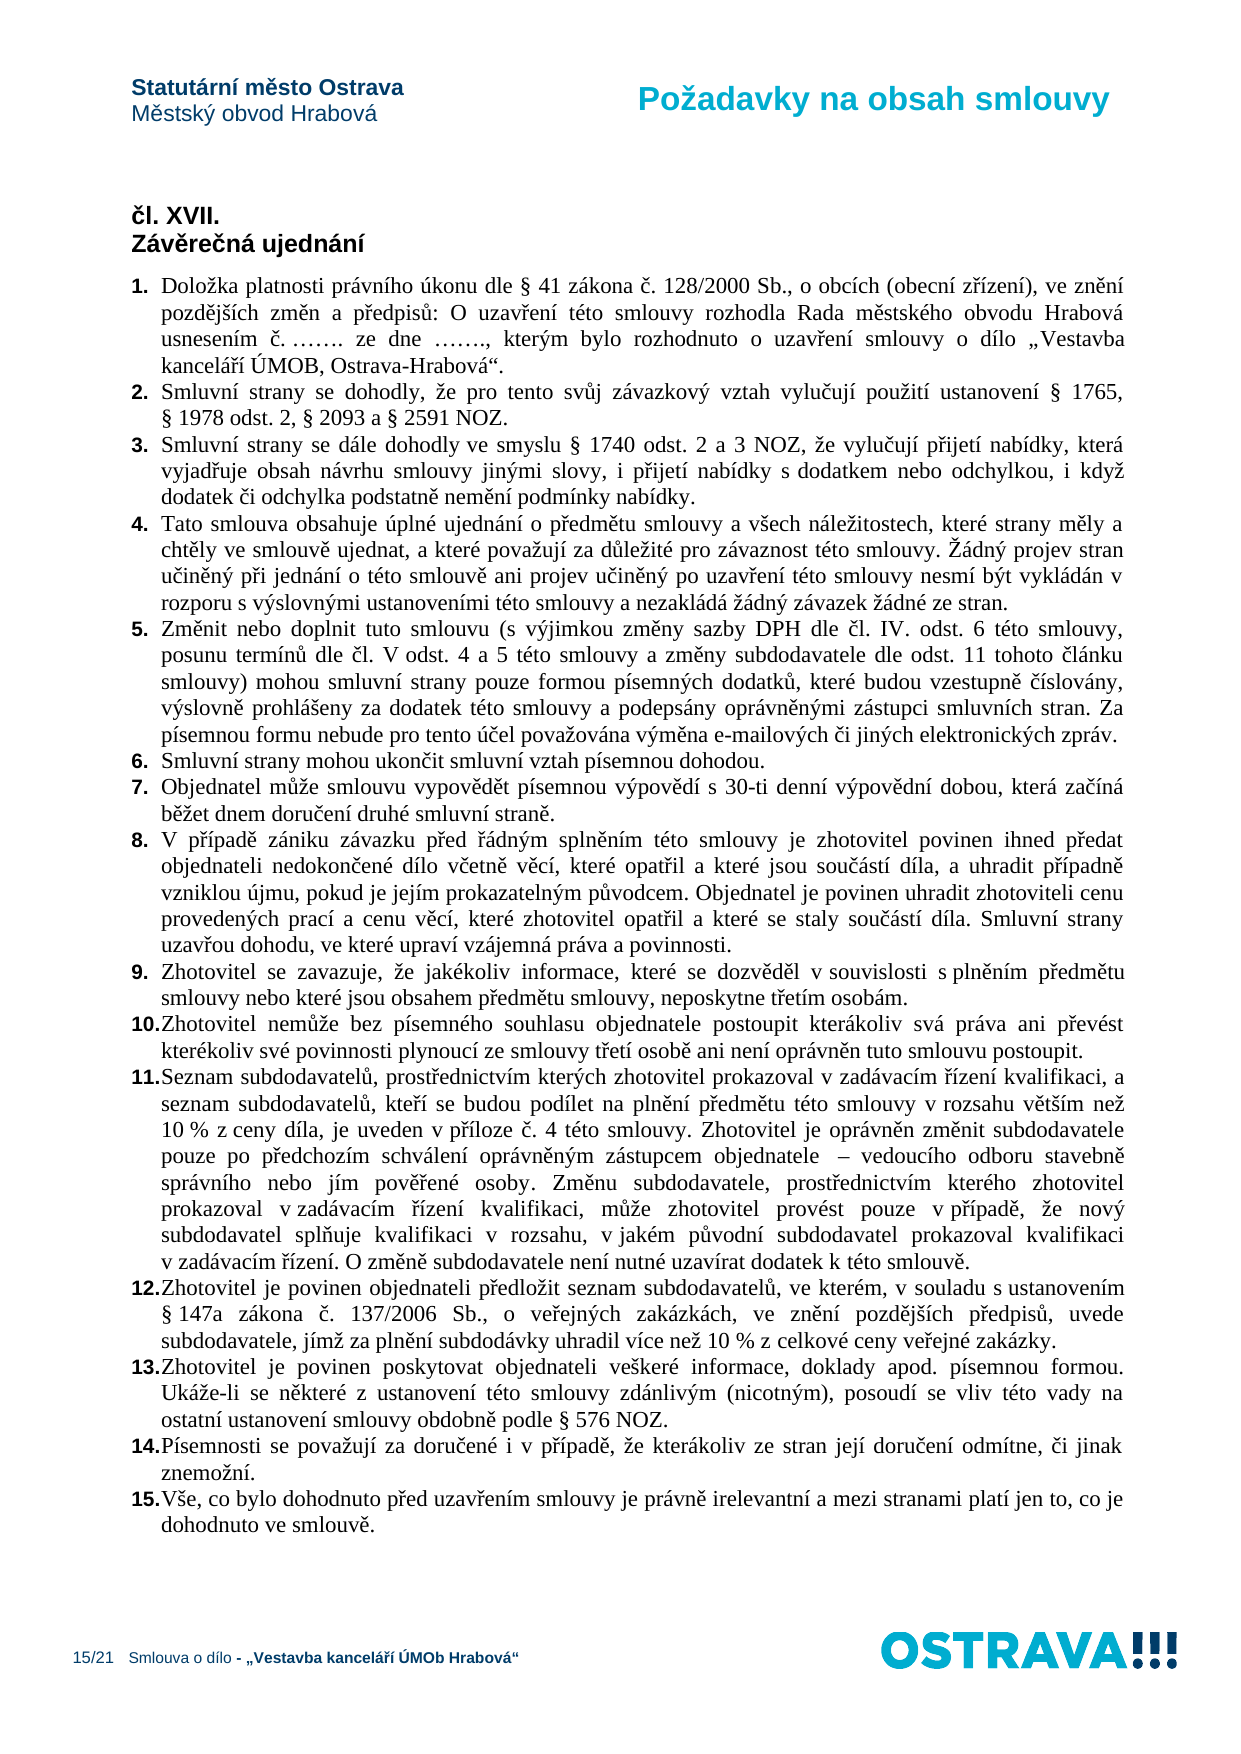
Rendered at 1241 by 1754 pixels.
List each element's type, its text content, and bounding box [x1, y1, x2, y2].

list Objednatel může smlouvu vypovědět písemnou výpovědí s 30-ti denní výpovědní dobou, která začíná běžet dnem doručení druhé smluvní straně. [131, 773, 1125, 826]
list Zhotovitel je povinen objednateli předložit seznam subdodavatelů, ve kterém, v souladu s ustanovením § 147a zákona č. 137/2006 Sb., o veřejných zakázkách, ve znění pozdějších předpisů, uvede subdodavatele, jímž za plnění subdodávky uhradil více než 10 % z celkové ceny veřejné zakázky. [131, 1274, 1125, 1353]
list Zhotovitel nemůže bez písemného souhlasu objednatele postoupit kterákoliv svá práva ani převést kterékoliv své povinnosti plynoucí ze smlouvy třetí osobě ani není oprávněn tuto smlouvu postoupit. [131, 1011, 1125, 1063]
list Zhotovitel se zavazuje, že jakékoliv informace, které se dozvěděl v souvislosti s plněním předmětu smlouvy nebo které jsou obsahem předmětu smlouvy, neposkytne třetím osobám. [131, 958, 1125, 1011]
list Písemnosti se považují za doručené i v případě, že kterákoliv ze stran její doručení odmítne, či jinak znemožní. [131, 1432, 1125, 1485]
subtitle Závěrečná ujednání [131, 229, 1125, 258]
text čl. XVII. [131, 201, 1125, 229]
list Tato smlouva obsahuje úplné ujednání o předmětu smlouvy a všech náležitostech, které strany měly a chtěly ve smlouvě ujednat, a které považují za důležité pro závaznost této smlouvy. Žádný projev stran učiněný při jednání o této smlouvě ani projev učiněný po uzavření této smlouvy nesmí být vykládán v rozporu s výslovnými ustanoveními této smlouvy a nezakládá žádný závazek žádné ze stran. [131, 510, 1125, 615]
list Zhotovitel je povinen poskytovat objednateli veškeré informace, doklady apod. písemnou formou. Ukáže-li se některé z ustanovení této smlouvy zdánlivým (nicotným), posoudí se vliv této vady na ostatní ustanovení smlouvy obdobně podle § 576 NOZ. [131, 1353, 1125, 1432]
list V případě zániku závazku před řádným splněním této smlouvy je zhotovitel povinen ihned předat objednateli nedokončené dílo včetně věcí, které opatřil a které jsou součástí díla, a uhradit případně vzniklou újmu, pokud je jejím prokazatelným původcem. Objednatel je povinen uhradit zhotoviteli cenu provedených prací a cenu věcí, které zhotovitel opatřil a které se staly součástí díla. Smluvní strany uzavřou dohodu, ve které upraví vzájemná práva a povinnosti. [131, 826, 1125, 958]
list Smluvní strany se dohodly, že pro tento svůj závazkový vztah vylučují použití ustanovení § 1765, § 1978 odst. 2, § 2093 a § 2591 NOZ. [131, 378, 1125, 431]
list Doložka platnosti právního úkonu dle § 41 zákona č. 128/2000 Sb., o obcích (obecní zřízení), ve znění pozdějších změn a předpisů: O uzavření této smlouvy rozhodla Rada městského obvodu Hrabová usnesením č. ……. ze dne ……., kterým bylo rozhodnuto o uzavření smlouvy o dílo „Vestavba kanceláří ÚMOB, Ostrava-Hrabová“. [131, 273, 1125, 378]
list Smluvní strany mohou ukončit smluvní vztah písemnou dohodou. [131, 747, 1125, 773]
list Změnit nebo doplnit tuto smlouvu (s výjimkou změny sazby DPH dle čl. IV. odst. 6 této smlouvy, posunu termínů dle čl. V odst. 4 a 5 této smlouvy a změny subdodavatele dle odst. 11 tohoto článku smlouvy) mohou smluvní strany pouze formou písemných dodatků, které budou vzestupně číslovány, výslovně prohlášeny za dodatek této smlouvy a podepsány oprávněnými zástupci smluvních stran. Za písemnou formu nebude pro tento účel považována výměna e-mailových či jiných elektronických zpráv. [131, 615, 1125, 747]
list Vše, co bylo dohodnuto před uzavřením smlouvy je právně irelevantní a mezi stranami platí jen to, co je dohodnuto ve smlouvě. [131, 1485, 1125, 1538]
list Smluvní strany se dále dohodly ve smyslu § 1740 odst. 2 a 3 NOZ, že vylučují přijetí nabídky, která vyjadřuje obsah návrhu smlouvy jinými slovy, i přijetí nabídky s dodatkem nebo odchylkou, i když dodatek či odchylka podstatně nemění podmínky nabídky. [131, 431, 1125, 510]
picture [881, 1632, 1177, 1669]
list Seznam subdodavatelů, prostřednictvím kterých zhotovitel prokazoval v zadávacím řízení kvalifikaci, a seznam subdodavatelů, kteří se budou podílet na plnění předmětu této smlouvy v rozsahu větším než 10 % z ceny díla, je uveden v příloze č. 4 této smlouvy. Zhotovitel je oprávněn změnit subdodavatele pouze po předchozím schválení oprávněným zástupcem objednatele – vedoucího odboru stavebně správního nebo jím pověřené osoby. Změnu subdodavatele, prostřednictvím kterého zhotovitel prokazoval v zadávacím řízení kvalifikaci, může zhotovitel provést pouze v případě, že nový subdodavatel splňuje kvalifikaci v rozsahu, v jakém původní subdodavatel prokazoval kvalifikaci v zadávacím řízení. O změně subdodavatele není nutné uzavírat dodatek k této smlouvě. [131, 1063, 1125, 1274]
